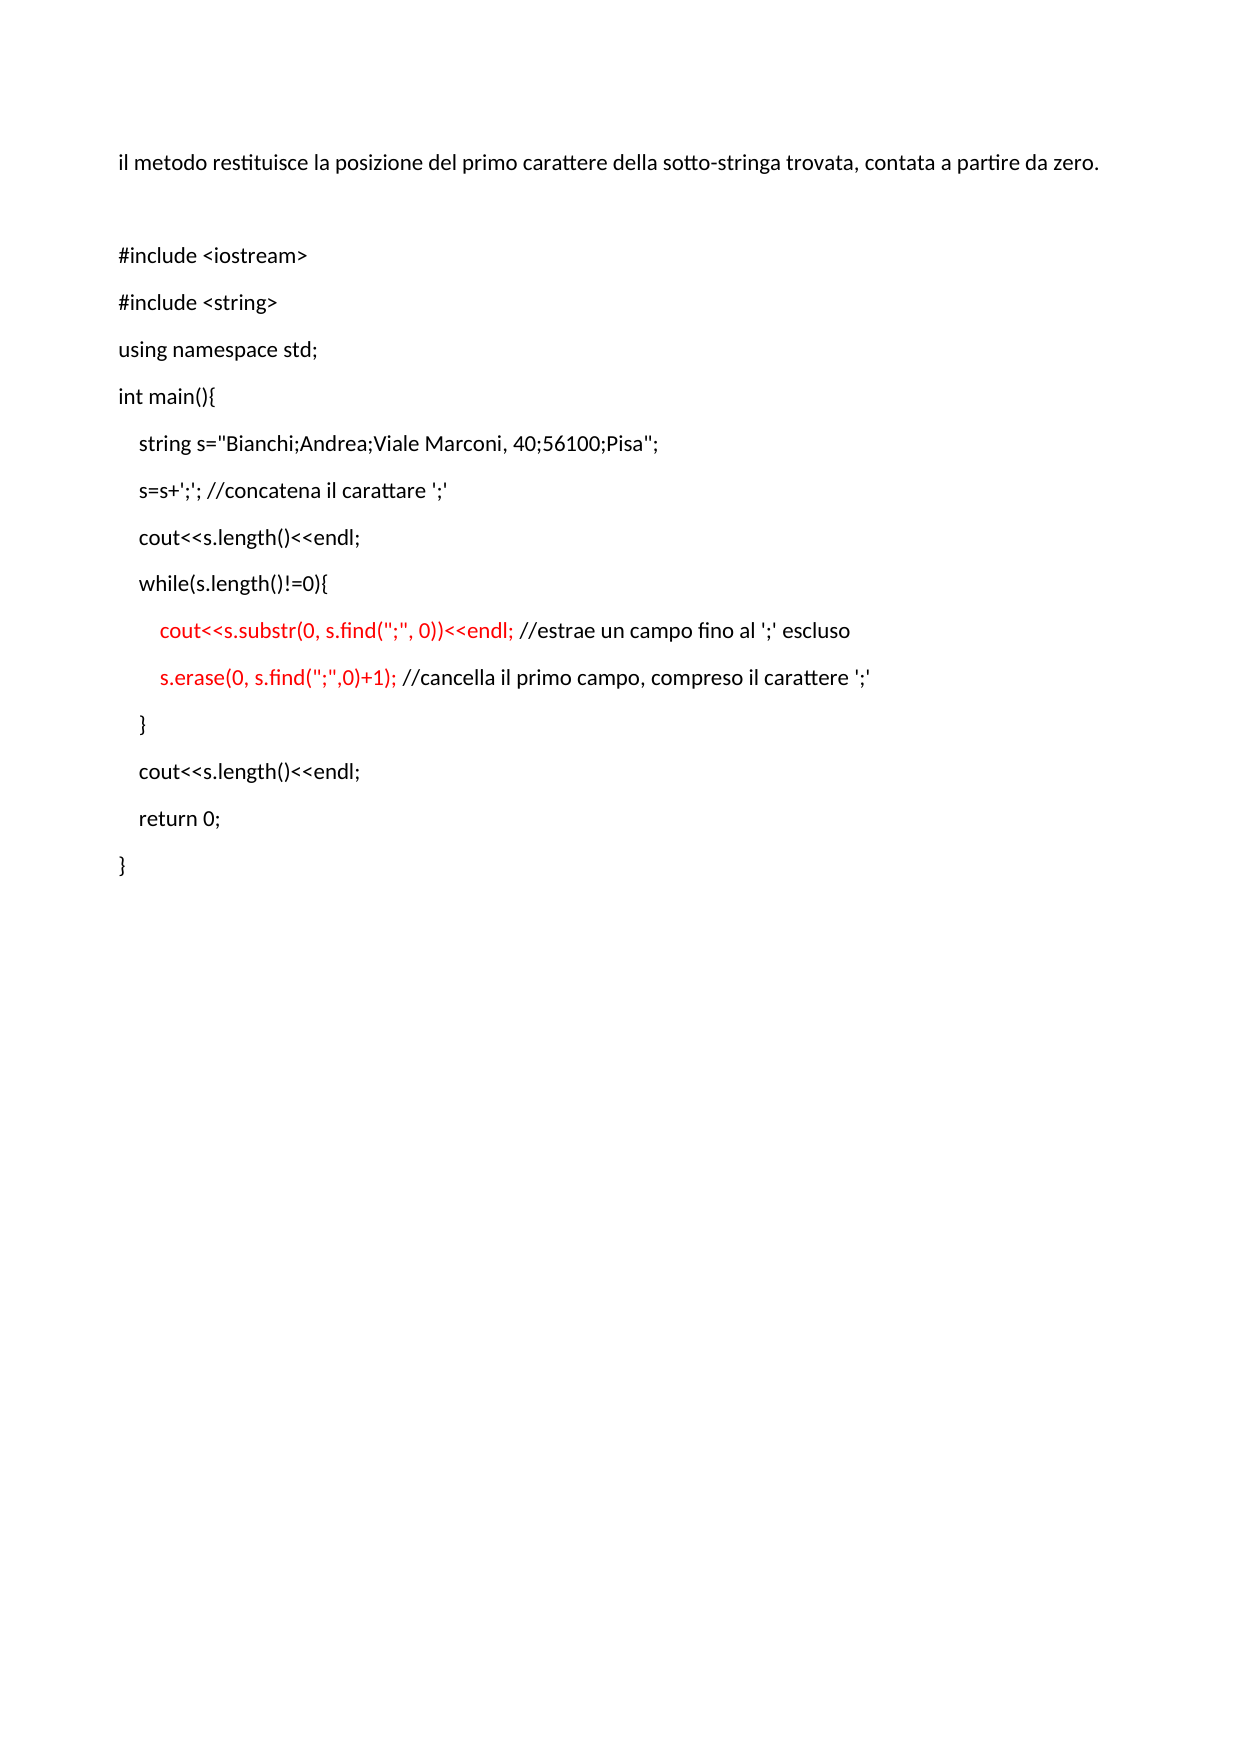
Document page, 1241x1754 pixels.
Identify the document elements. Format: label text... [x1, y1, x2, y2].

text while(s.length()!=0){ [118, 569, 1122, 597]
text cout<<s.length()<<endl; [118, 757, 1122, 785]
text s.erase(0, s.find(";",0)+1); //cancella il primo campo, compreso il carattere ';' [118, 663, 1122, 691]
text using namespace std; [118, 335, 1122, 363]
text int main(){ [118, 382, 1122, 410]
text il metodo restituisce la posizione del primo carattere della sotto-stringa trovata, contata a partire da zero. [118, 148, 1122, 176]
text cout<<s.substr(0, s.find(";", 0))<<endl; //estrae un campo fino al ';' escluso [118, 616, 1122, 644]
text #include <string> [118, 288, 1122, 316]
text } [118, 851, 1122, 879]
text cout<<s.length()<<endl; [118, 523, 1122, 551]
text #include <iostream> [118, 241, 1122, 269]
text string s="Bianchi;Andrea;Viale Marconi, 40;56100;Pisa"; [118, 429, 1122, 457]
text s=s+';'; //concatena il carattare ';' [118, 476, 1122, 504]
text } [118, 710, 1122, 738]
text return 0; [118, 804, 1122, 832]
